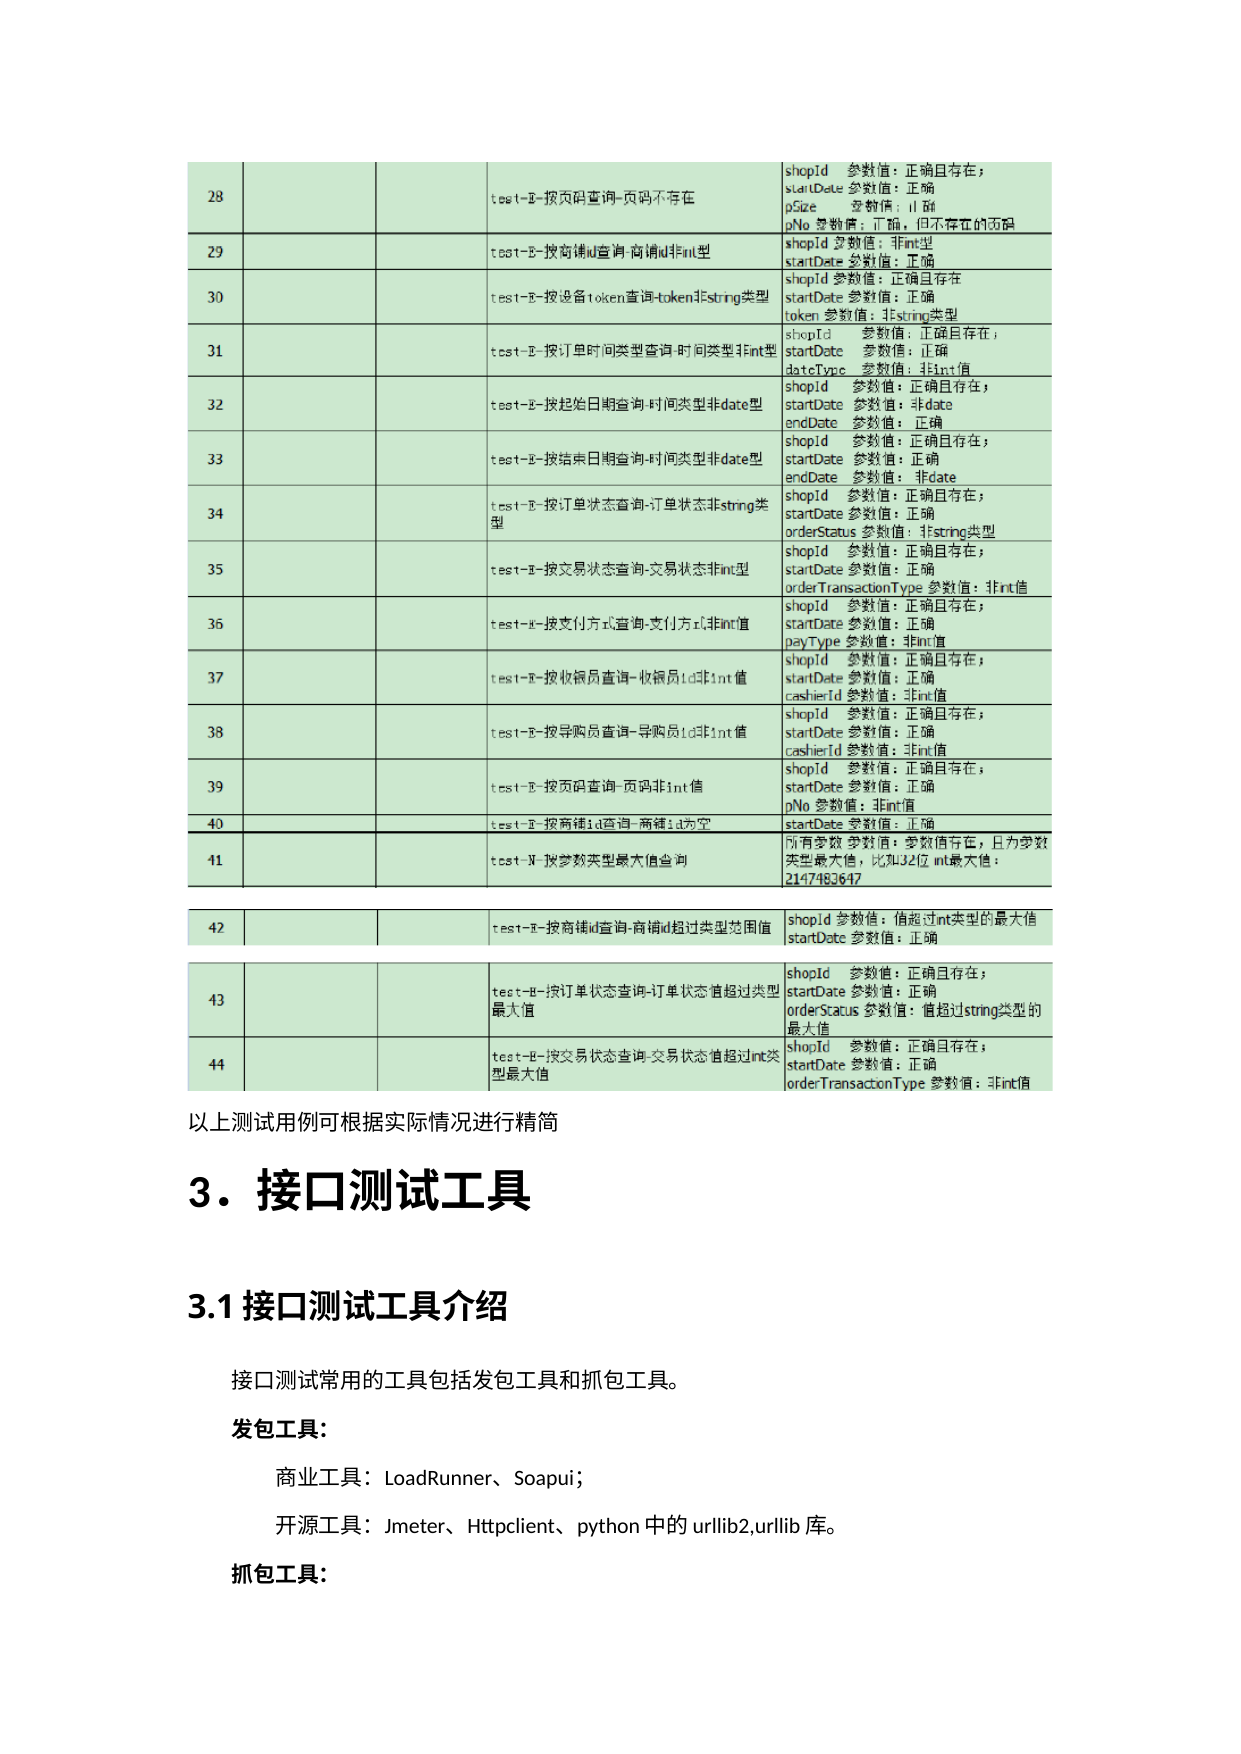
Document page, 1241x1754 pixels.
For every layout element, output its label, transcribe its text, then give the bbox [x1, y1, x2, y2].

text 以上测试用例可根据实际情况进行精简 [187, 1104, 1053, 1137]
picture [187, 162, 1053, 888]
text 发包工具： [187, 1411, 1053, 1444]
text 商业工具：LoadRunner、Soapui； [187, 1460, 1053, 1492]
subtitle 3.1接口测试工具介绍 [187, 1272, 1053, 1337]
picture [187, 909, 1053, 1091]
text 开源工具：Jmeter、Httpclient、python中的urllib2,urllib库。 [187, 1508, 1053, 1541]
text 接口测试常用的工具包括发包工具和抓包工具。 [187, 1363, 1053, 1396]
text 抓包工具： [187, 1556, 1053, 1589]
subtitle 3．接口测试工具 [187, 1139, 1053, 1237]
